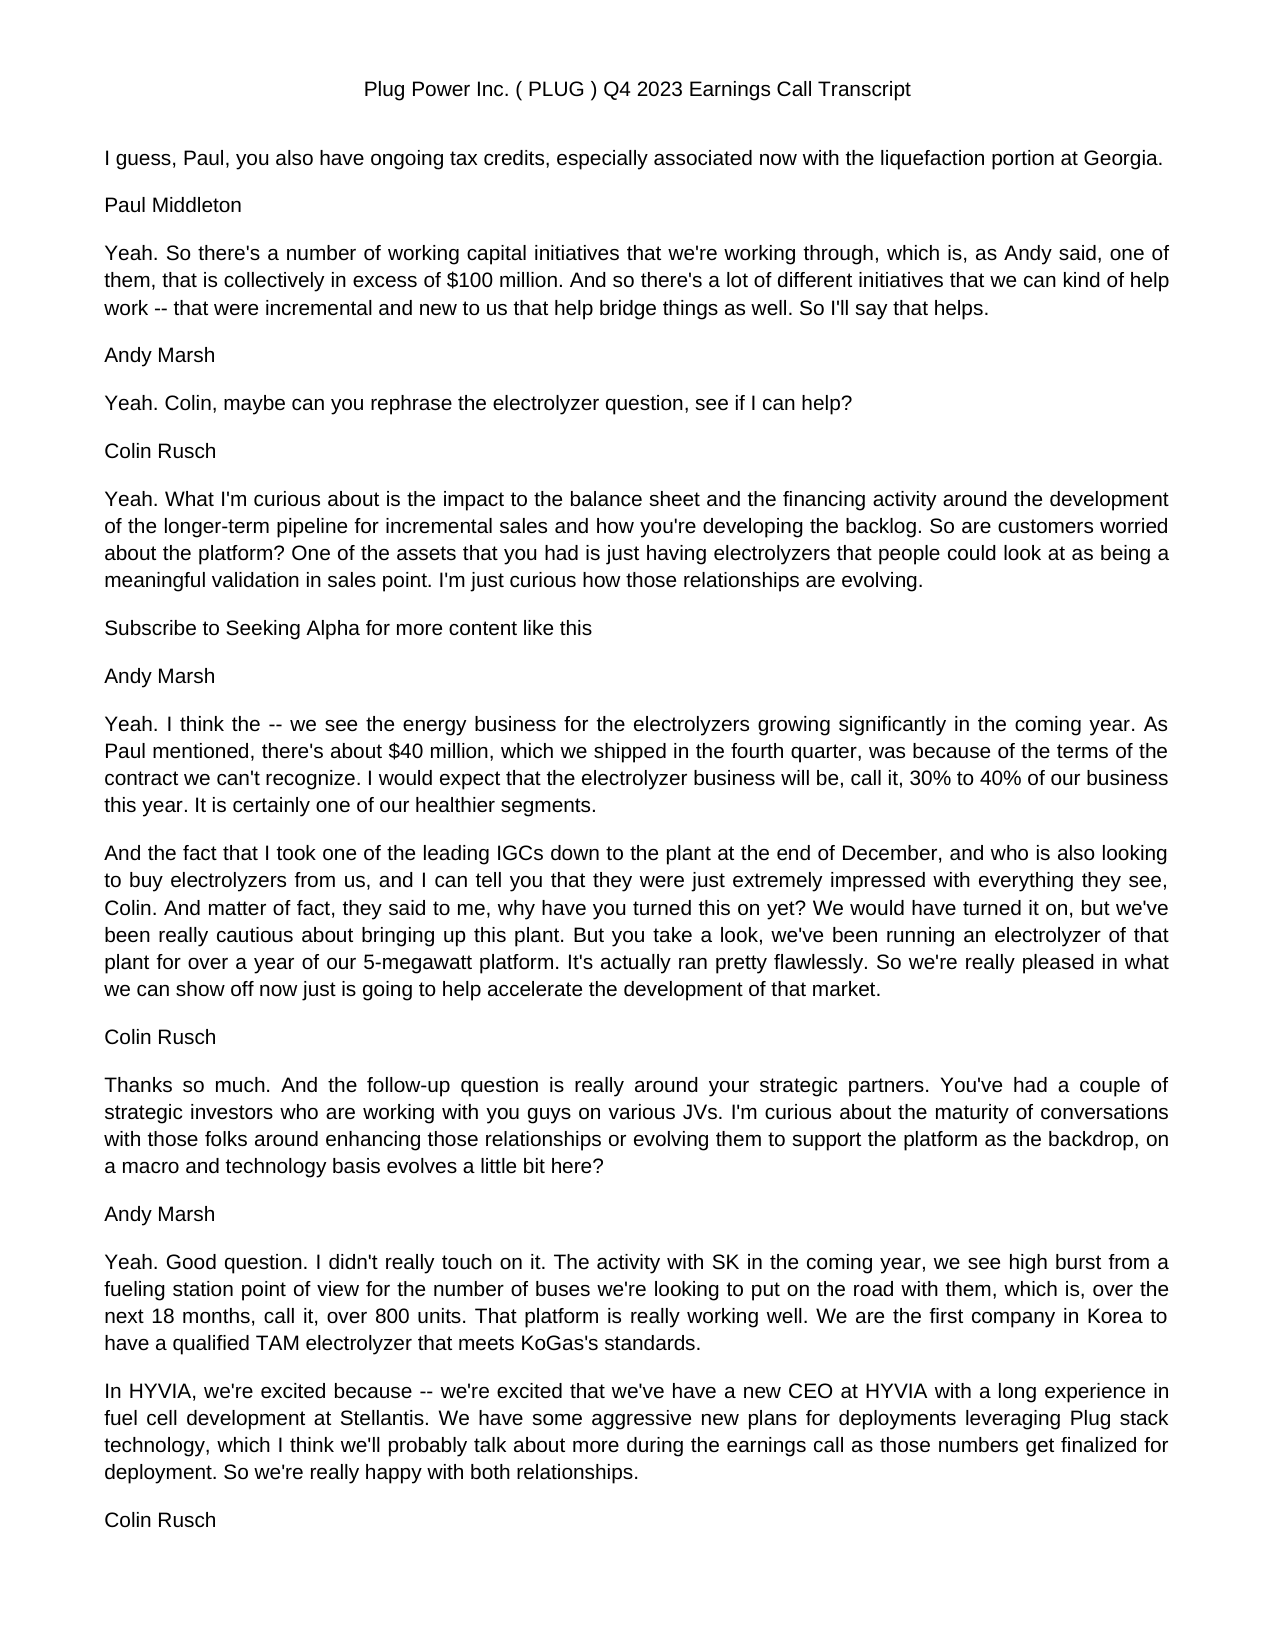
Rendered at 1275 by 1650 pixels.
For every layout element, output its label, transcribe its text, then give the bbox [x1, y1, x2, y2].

text Thanks so much. And the follow-up question is really around your strategic partners. You've had a couple of strategic investors who are working with you guys on various JVs. I'm curious about the maturity of conversations with those folks around enhancing those relationships or evolving them to support the platform as the backdrop, on a macro and technology basis evolves a little bit here? [104, 1069, 1171, 1178]
text Paul Middleton [104, 190, 1171, 217]
text Colin Rusch [104, 436, 1171, 463]
text Subscribe to Seeking Alpha for more content like this [104, 613, 1171, 640]
text Yeah. Colin, maybe can you rephrase the electrolyzer question, see if I can help? [104, 388, 1171, 415]
text Colin Rusch [104, 1505, 1171, 1532]
text And the fact that I took one of the leading IGCs down to the plant at the end of December, and who is also looking to buy electrolyzers from us, and I can tell you that they were just extremely impressed with everything they see, Colin. And matter of fact, they said to me, why have you turned this on yet? We would have turned it on, but we've been really cautious about bringing up this plant. But you take a look, we've been running an electrolyzer of that plant for over a year of our 5-megawatt platform. It's actually ran pretty flawlessly. So we're really pleased in what we can show off now just is going to help accelerate the development of that market. [104, 838, 1171, 1001]
text I guess, Paul, you also have ongoing tax credits, especially associated now with the liquefaction portion at Georgia. [104, 142, 1171, 169]
text Yeah. I think the -- we see the energy business for the electrolyzers growing significantly in the coming year. As Paul mentioned, there's about $40 million, which we shipped in the fourth quarter, was because of the terms of the contract we can't recognize. I would expect that the electrolyzer business will be, call it, 30% to 40% of our business this year. It is certainly one of our healthier segments. [104, 709, 1171, 817]
text In HYVIA, we're excited because -- we're excited that we've have a new CEO at HYVIA with a long experience in fuel cell development at Stellantis. We have some aggressive new plans for deployments leveraging Plug stack technology, which I think we'll probably talk about more during the earnings call as those numbers get finalized for deployment. So we're really happy with both relationships. [104, 1376, 1171, 1484]
text Andy Marsh [104, 340, 1171, 367]
text Colin Rusch [104, 1021, 1171, 1048]
text Andy Marsh [104, 1198, 1171, 1226]
text Yeah. Good question. I didn't really touch on it. The activity with SK in the coming year, we see high burst from a fueling station point of view for the number of buses we're looking to put on the road with them, which is, over the next 18 months, call it, over 800 units. That platform is really working well. We are the first company in Korea to have a qualified TAM electrolyzer that meets KoGas's standards. [104, 1246, 1171, 1355]
text Yeah. What I'm curious about is the impact to the balance sheet and the financing activity around the development of the longer-term pipeline for incremental sales and how you're developing the backlog. So are customers worried about the platform? One of the assets that you had is just having electrolyzers that people could look at as being a meaningful validation in sales point. I'm just curious how those relationships are evolving. [104, 484, 1171, 592]
text Andy Marsh [104, 661, 1171, 688]
text Yeah. So there's a number of working capital initiatives that we're working through, which is, as Andy said, one of them, that is collectively in excess of $100 million. And so there's a lot of different initiatives that we can kind of help work -- that were incremental and new to us that help bridge things as well. So I'll say that helps. [104, 238, 1171, 319]
